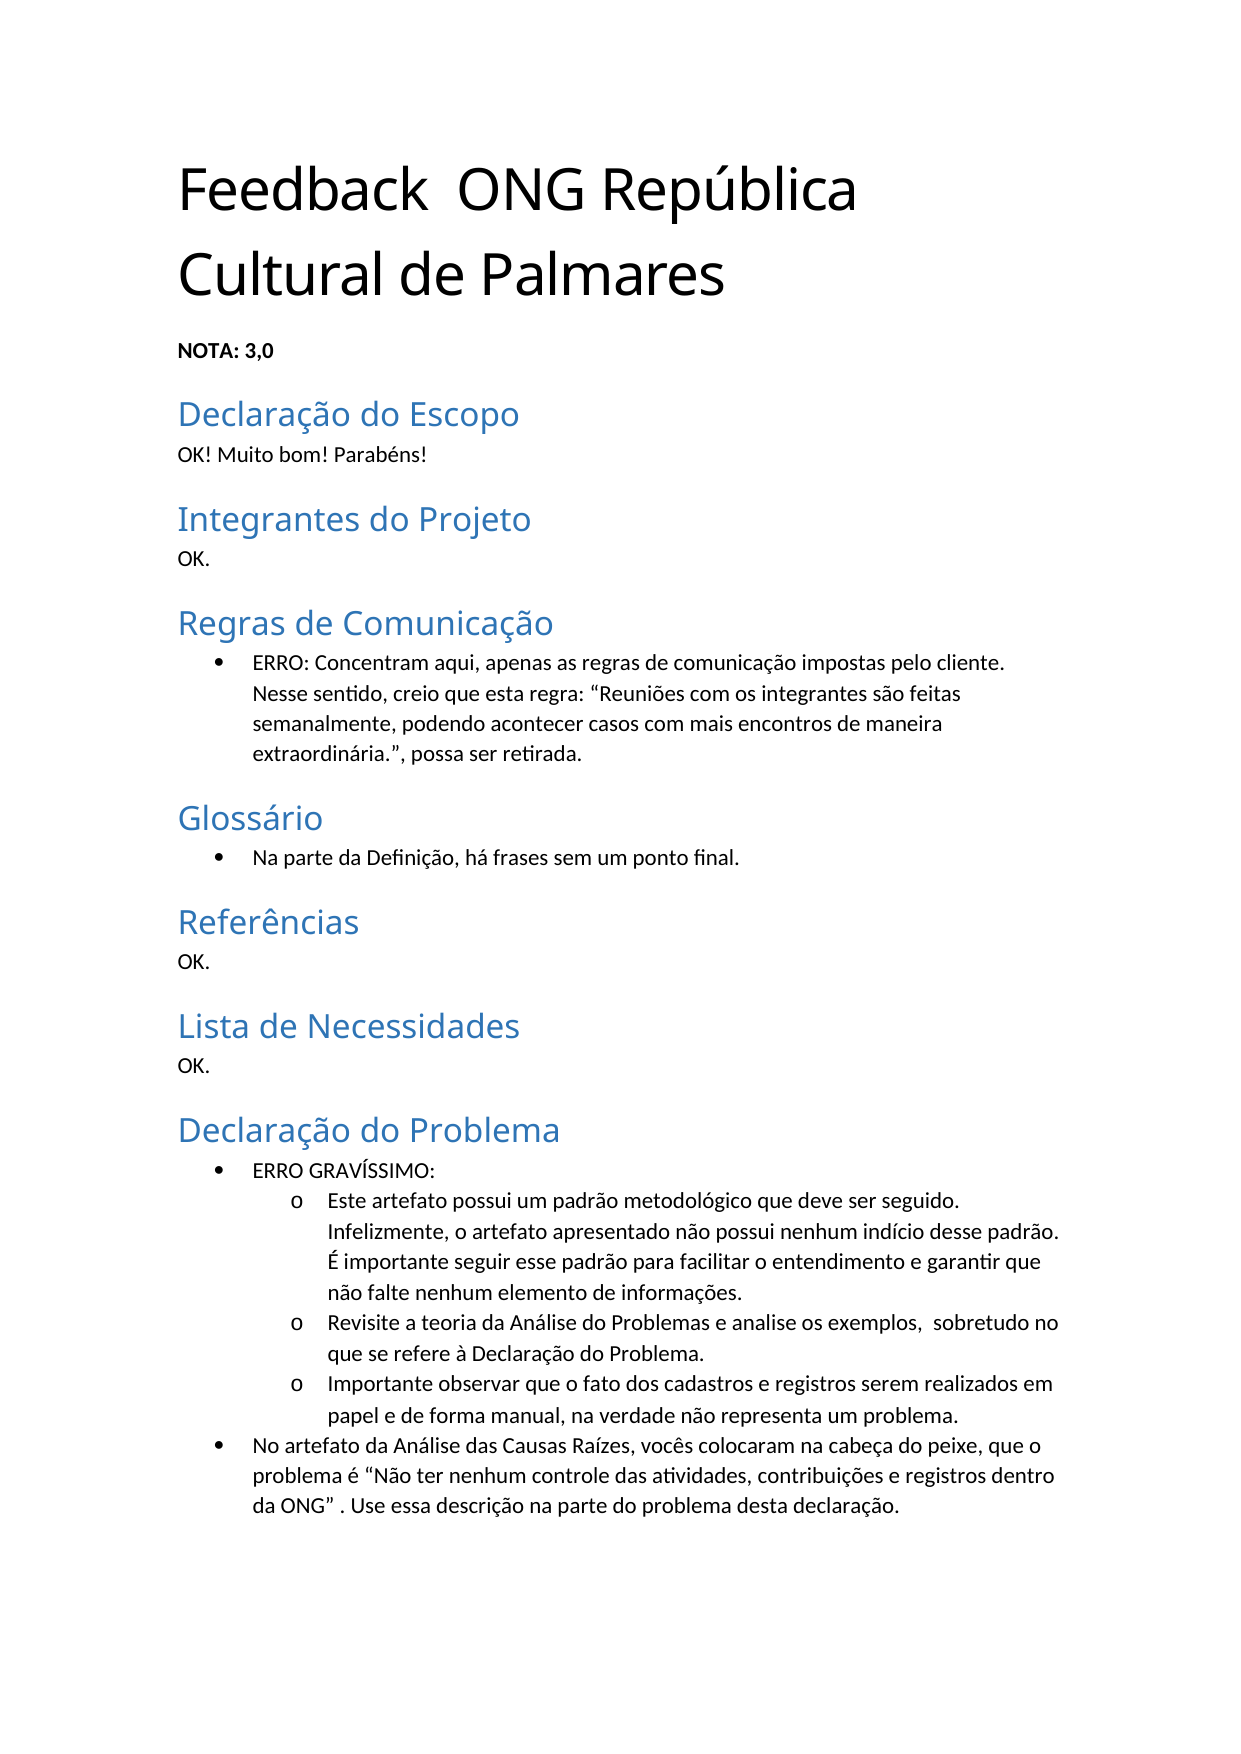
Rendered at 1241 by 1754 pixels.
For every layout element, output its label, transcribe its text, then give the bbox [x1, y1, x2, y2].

subtitle Declaração do Problema [177, 1107, 1063, 1152]
list Este artefato possui um padrão metodológico que deve ser seguido. Infelizmente, o artefato apresentado não possui nenhum indício desse padrão. É importante seguir esse padrão para facilitar o entendimento e garantir que não falte nenhum elemento de informações. [290, 1186, 1063, 1306]
list Importante observar que o fato dos cadastros e registros serem realizados em papel e de forma manual, na verdade não representa um problema. [290, 1369, 1063, 1429]
list Revisite a teoria da Análise do Problemas e analise os exemplos, sobretudo no que se refere à Declaração do Problema. [290, 1308, 1063, 1367]
list Na parte da Definição, há frases sem um ponto final. [215, 843, 1063, 871]
subtitle Referências [177, 898, 1063, 944]
text NOTA: 3,0 [177, 336, 1063, 364]
text OK. [177, 544, 1063, 572]
text OK! Muito bom! Parabéns! [177, 440, 1063, 468]
subtitle Lista de Necessidades [177, 1003, 1063, 1048]
list ERRO GRAVÍSSIMO: [215, 1156, 1063, 1184]
list No artefato da Análise das Causas Raízes, vocês colocaram na cabeça do peixe, que o problema é “Não ter nenhum controle das atividades, contribuições e registros dentro da ONG” . Use essa descrição na parte do problema desta declaração. [215, 1431, 1063, 1519]
subtitle Regras de Comunicação [177, 599, 1063, 645]
subtitle Glossário [177, 794, 1063, 840]
subtitle Integrantes do Projeto [177, 495, 1063, 541]
list ERRO: Concentram aqui, apenas as regras de comunicação impostas pelo cliente. Nesse sentido, creio que esta regra: “Reuniões com os integrantes são feitas semanalmente, podendo acontecer casos com mais encontros de maneira extraordinária.”, possa ser retirada. [215, 648, 1063, 767]
text OK. [177, 947, 1063, 975]
subtitle Declaração do Escopo [177, 391, 1063, 437]
text OK. [177, 1052, 1063, 1079]
text Feedback ONG República Cultural de Palmares [177, 148, 1063, 313]
